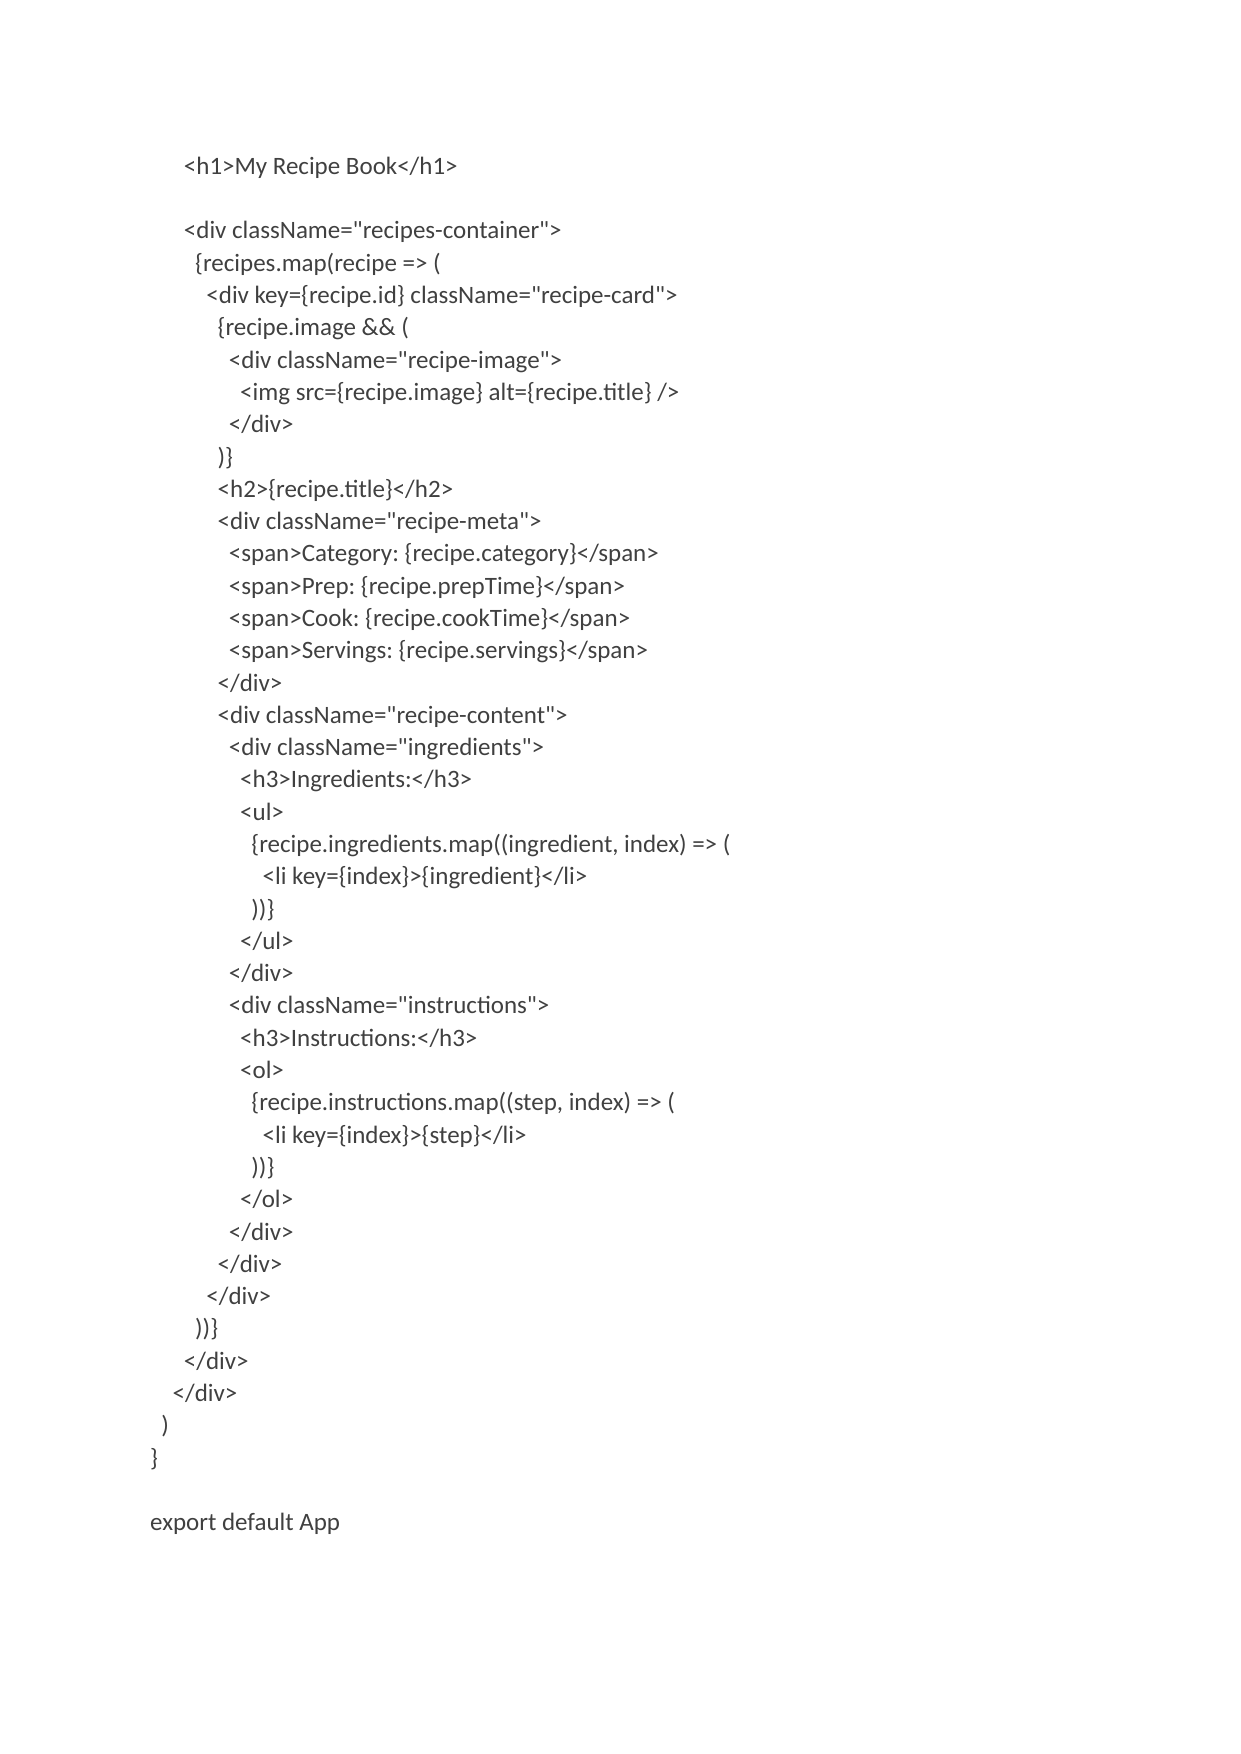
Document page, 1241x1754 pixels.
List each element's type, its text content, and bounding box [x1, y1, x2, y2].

text <img src={recipe.image} alt={recipe.title} /> [150, 376, 1090, 407]
text </div> [150, 1248, 1090, 1278]
text <span>Servings: {recipe.servings}</span> [150, 634, 1090, 665]
text <h3>Instructions:</h3> [150, 1022, 1090, 1052]
text </div> [150, 957, 1090, 988]
text </div> [150, 667, 1090, 697]
text </div> [150, 1377, 1090, 1408]
text <span>Category: {recipe.category}</span> [150, 537, 1090, 568]
text <ol> [150, 1054, 1090, 1085]
text <h1>My Recipe Book</h1> [150, 150, 1090, 181]
text ))} [150, 893, 1090, 923]
text <h2>{recipe.title}</h2> [150, 473, 1090, 503]
text </ul> [150, 925, 1090, 956]
text <li key={index}>{step}</li> [150, 1119, 1090, 1149]
text } [150, 1442, 1090, 1472]
text export default App [150, 1506, 1090, 1537]
text <div className="instructions"> [150, 989, 1090, 1020]
text {recipe.image && ( [150, 311, 1090, 342]
text ) [150, 1409, 1090, 1440]
text {recipe.instructions.map((step, index) => ( [150, 1086, 1090, 1117]
text <li key={index}>{ingredient}</li> [150, 860, 1090, 891]
text <span>Cook: {recipe.cookTime}</span> [150, 602, 1090, 633]
text <div key={recipe.id} className="recipe-card"> [150, 279, 1090, 310]
text </div> [150, 1280, 1090, 1311]
text ))} [150, 1312, 1090, 1343]
text <div className="ingredients"> [150, 731, 1090, 762]
text )} [150, 441, 1090, 471]
text </div> [150, 1216, 1090, 1246]
text </div> [150, 408, 1090, 439]
text <h3>Ingredients:</h3> [150, 763, 1090, 794]
text </ol> [150, 1183, 1090, 1214]
text ))} [150, 1151, 1090, 1182]
text {recipes.map(recipe => ( [150, 247, 1090, 277]
text <div className="recipes-container"> [150, 214, 1090, 245]
text {recipe.ingredients.map((ingredient, index) => ( [150, 828, 1090, 859]
text <ul> [150, 796, 1090, 826]
text </div> [150, 1345, 1090, 1375]
text <span>Prep: {recipe.prepTime}</span> [150, 570, 1090, 600]
text <div className="recipe-image"> [150, 344, 1090, 374]
text <div className="recipe-content"> [150, 699, 1090, 729]
text <div className="recipe-meta"> [150, 505, 1090, 536]
